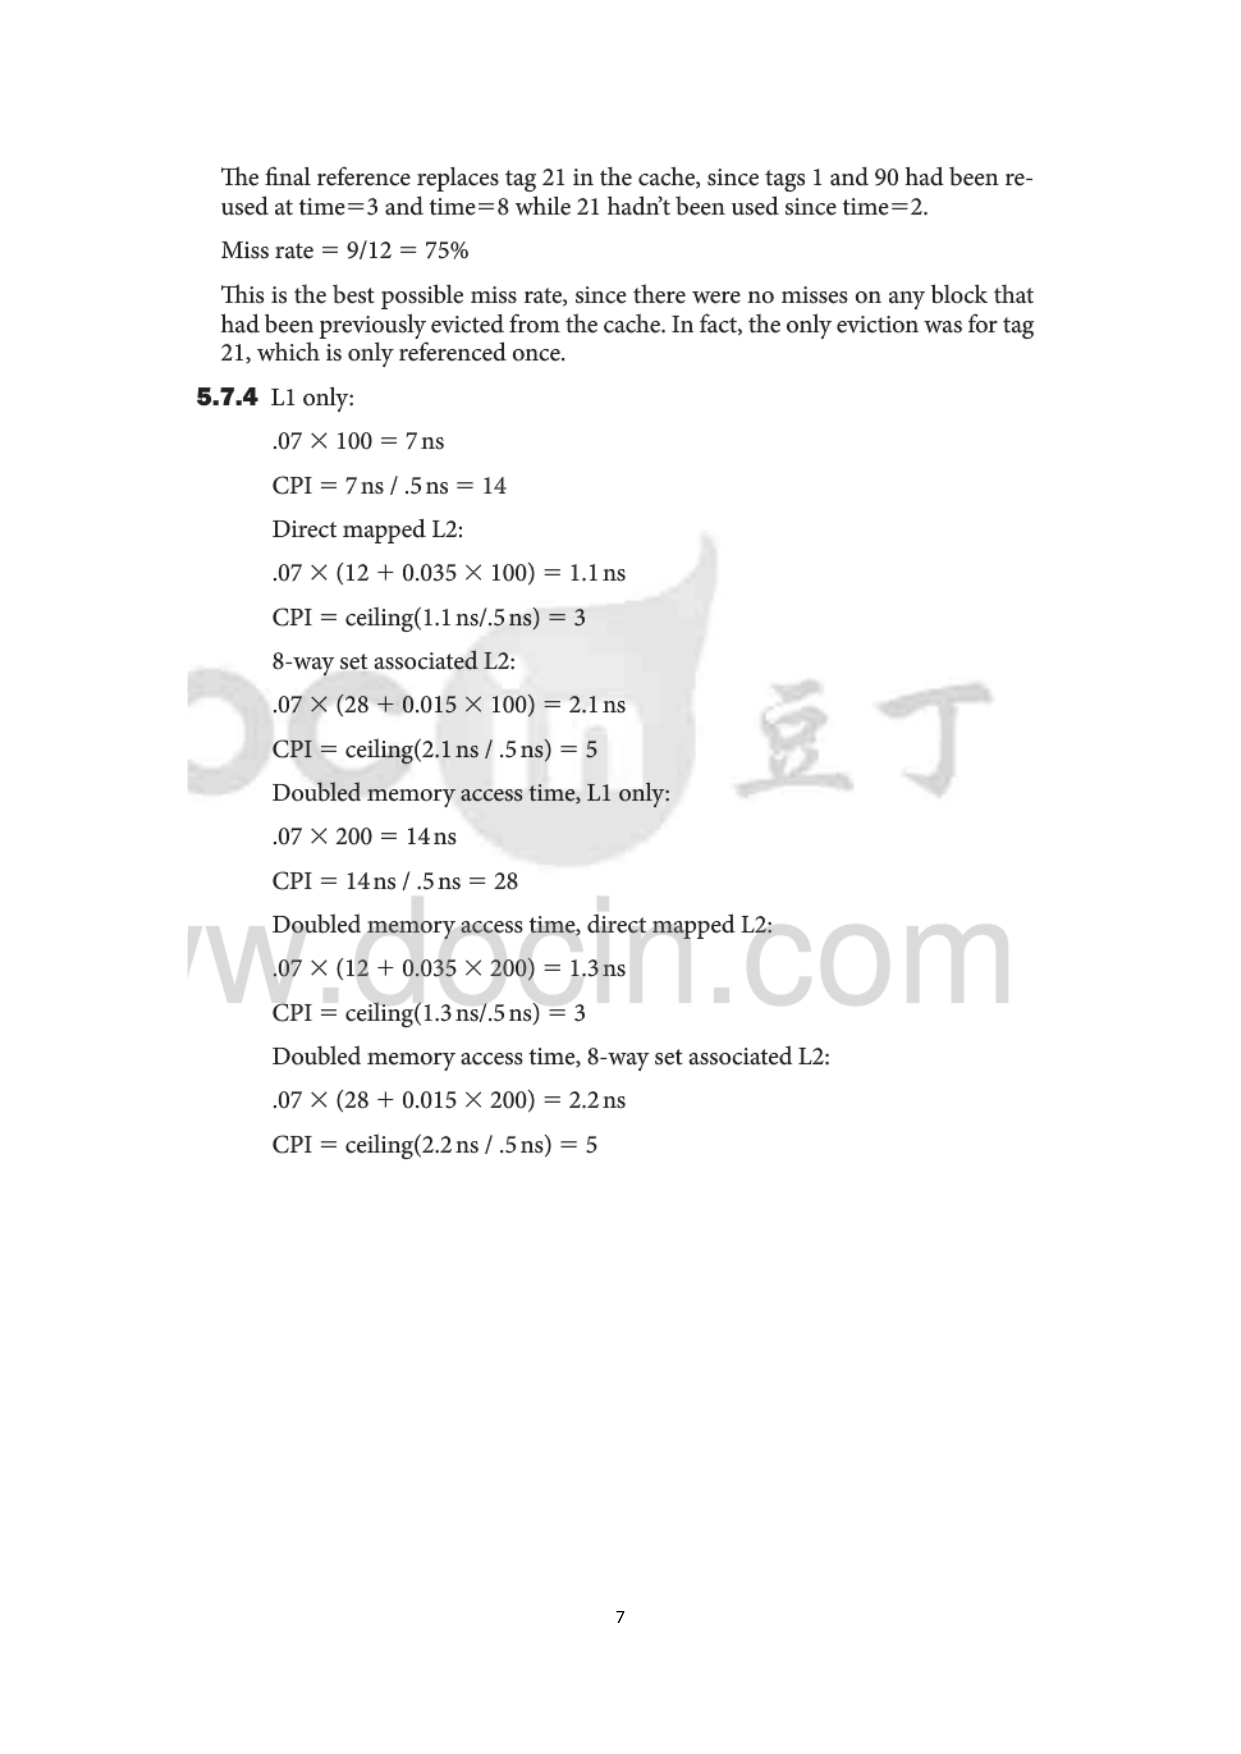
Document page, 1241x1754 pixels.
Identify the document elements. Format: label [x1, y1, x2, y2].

picture [187, 162, 1053, 1163]
